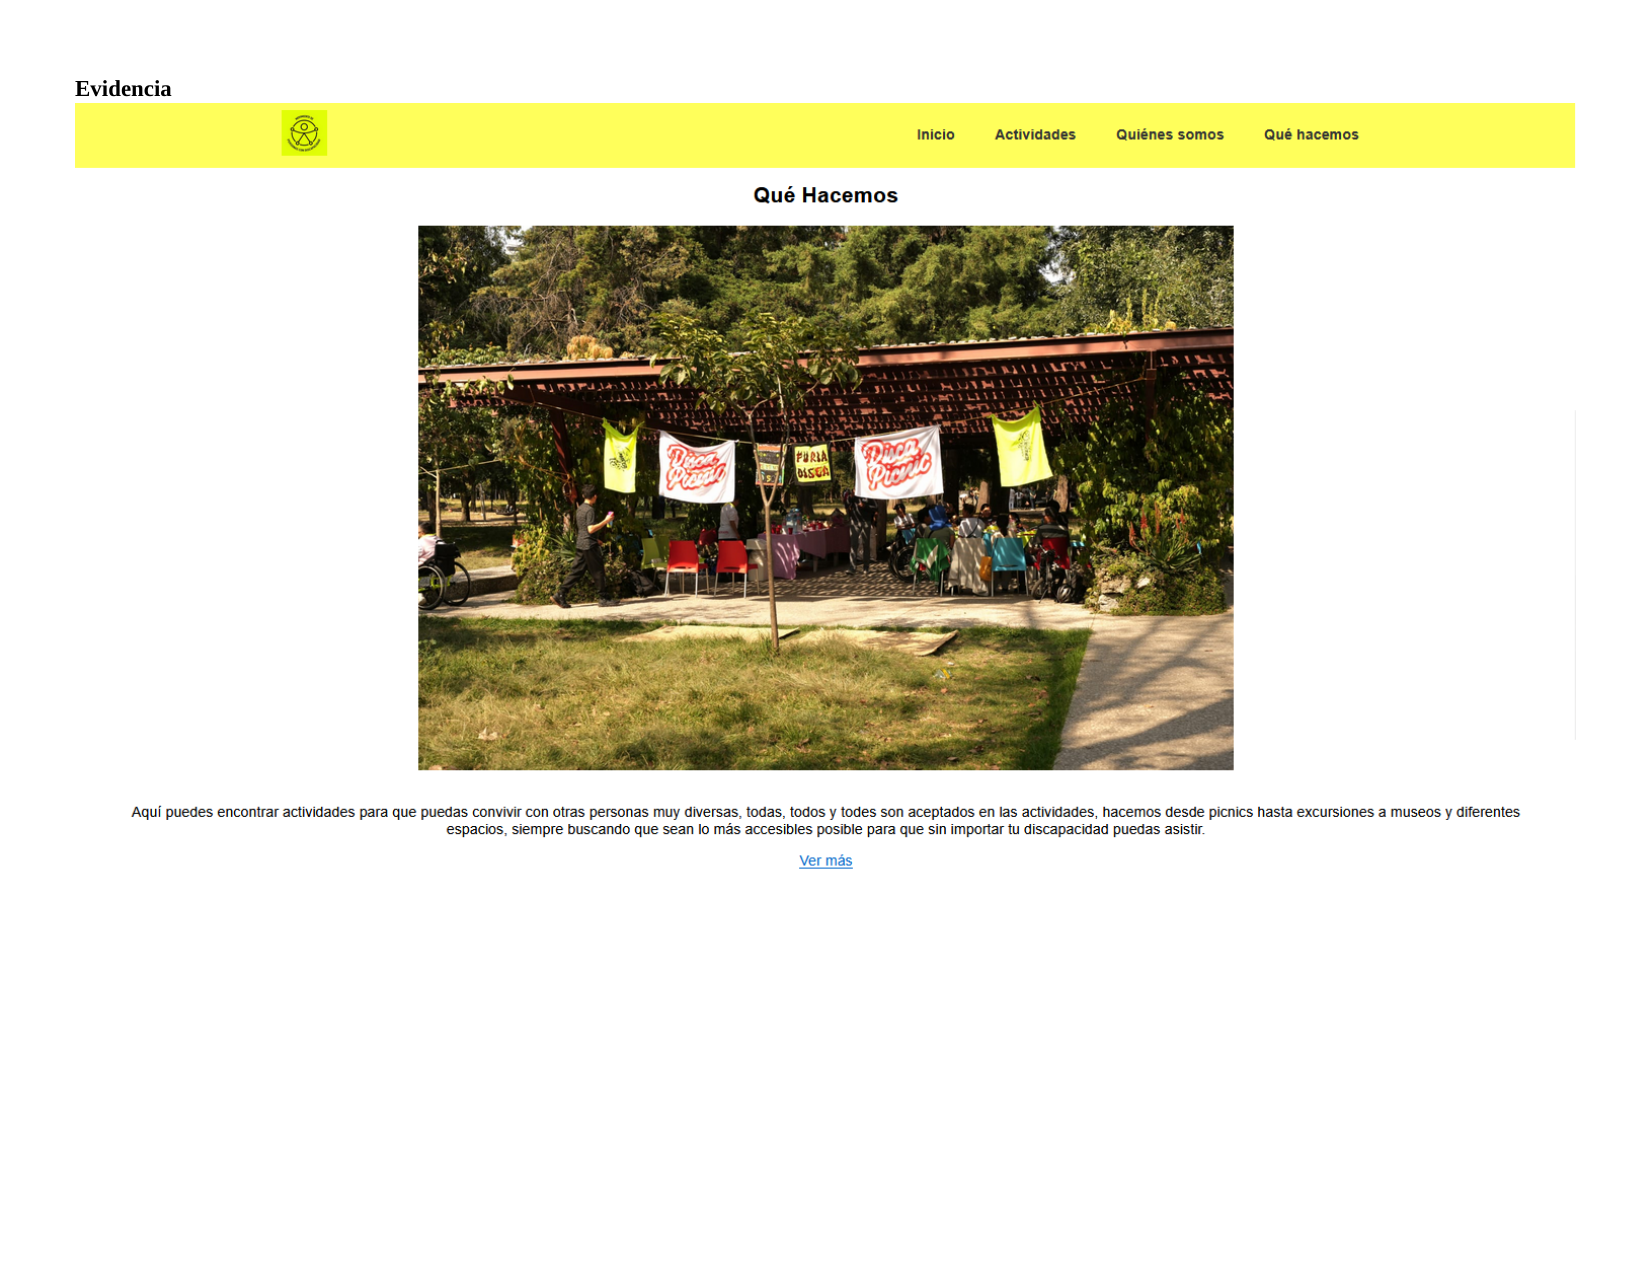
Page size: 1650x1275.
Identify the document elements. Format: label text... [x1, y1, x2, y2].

picture [75, 103, 1575, 896]
text Evidencia [75, 75, 1575, 103]
